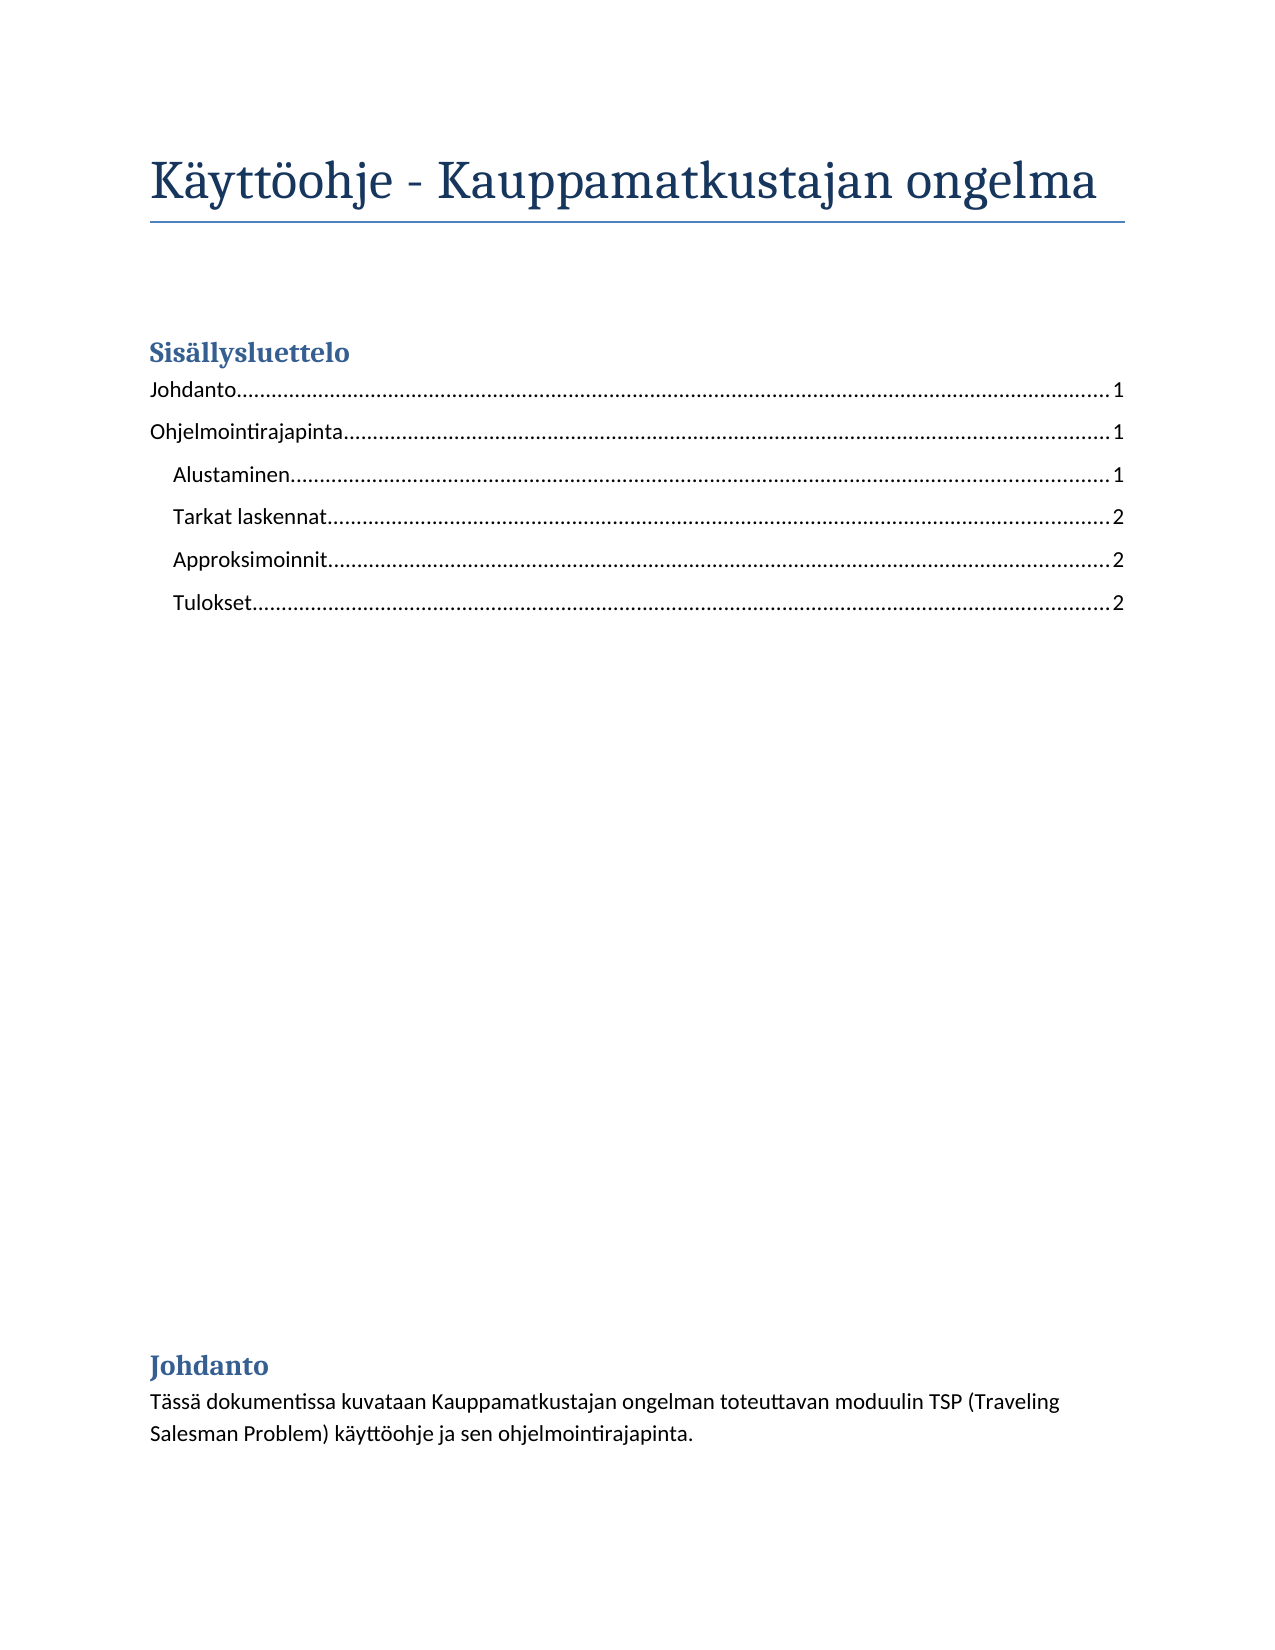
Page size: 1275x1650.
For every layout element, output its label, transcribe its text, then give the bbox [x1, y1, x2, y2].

title Käyttöohje - Kauppamatkustajan ongelma [150, 150, 1125, 221]
subtitle Johdanto [150, 1349, 1125, 1382]
text Tässä dokumentissa kuvataan Kauppamatkustajan ongelman toteuttavan moduulin TSP (Traveling Salesman Problem) käyttöohje ja sen ohjelmointirajapinta. [150, 1387, 1125, 1447]
